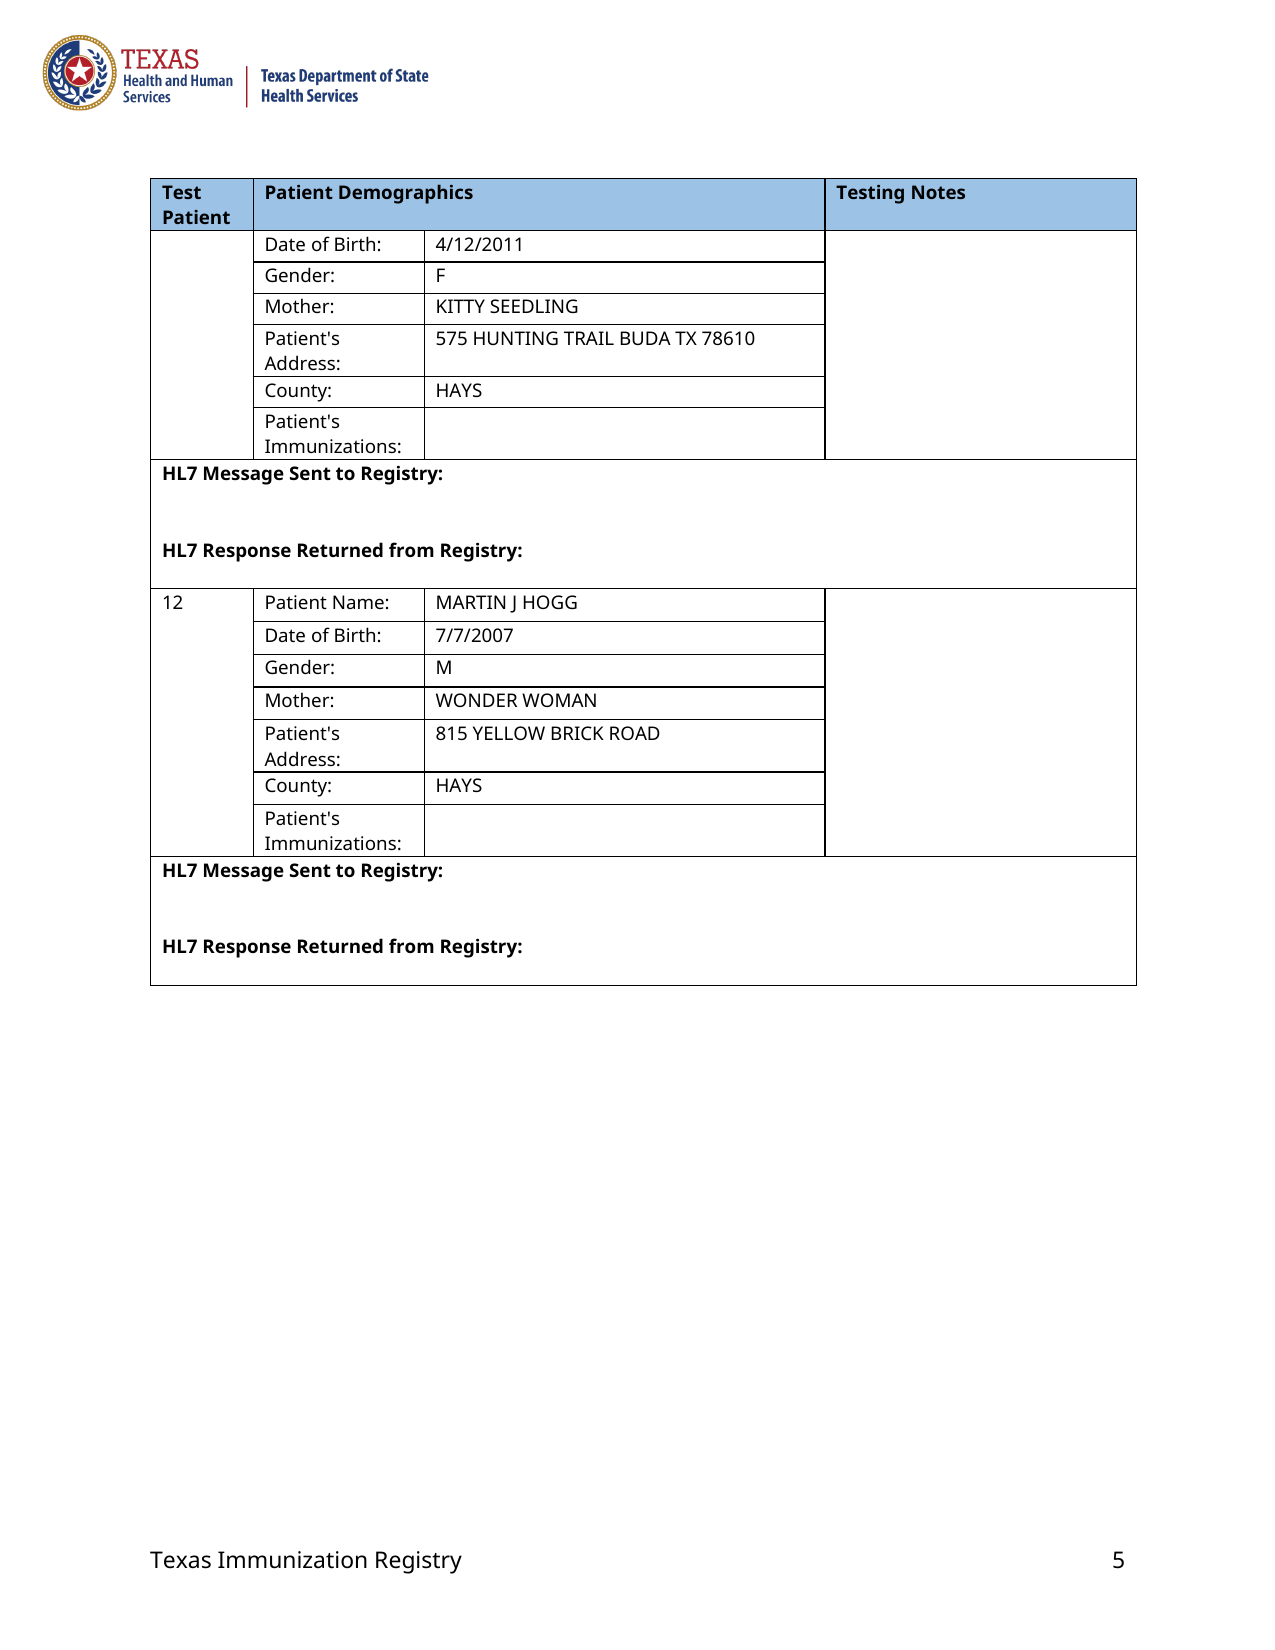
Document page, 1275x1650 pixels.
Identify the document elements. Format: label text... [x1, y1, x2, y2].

table_cell 575 HUNTING TRAIL BUDA TX 78610 [425, 325, 824, 376]
table_cell HL7 Message Sent to Registry: HL7 Response Returned from Registry: [151, 857, 1136, 985]
table_cell M [425, 655, 824, 686]
table_cell Patient's Immunizations: [254, 805, 424, 856]
table_cell 815 YELLOW BRICK ROAD [425, 720, 824, 771]
picture [35, 30, 436, 116]
table_cell HAYS [425, 773, 824, 804]
table_cell [826, 589, 1136, 856]
table_cell Date of Birth: [254, 231, 424, 261]
table_cell County: [254, 773, 424, 804]
table_cell Patient's Address: [254, 325, 424, 376]
table_header Testing Notes [826, 179, 1136, 230]
table_cell Gender: [254, 263, 424, 293]
table_cell HL7 Message Sent to Registry: HL7 Response Returned from Registry: [151, 460, 1136, 588]
table_cell Patient's Immunizations: [254, 408, 424, 459]
table_cell KITTY SEEDLING [425, 294, 824, 324]
table_cell Patient Name: [254, 589, 424, 621]
table_cell Gender: [254, 655, 424, 686]
table_cell County: [254, 377, 424, 407]
table_cell 11 [151, 231, 253, 459]
table_cell 7/7/2007 [425, 622, 824, 654]
table_cell F [425, 263, 824, 293]
table_cell Date of Birth: [254, 622, 424, 654]
table_header Patient Demographics [254, 179, 824, 230]
table_cell WONDER WOMAN [425, 688, 824, 719]
table_cell [425, 408, 824, 459]
table_cell [425, 805, 824, 856]
table_cell Mother: [254, 688, 424, 719]
table_cell [826, 231, 1136, 459]
table_cell 12 [151, 589, 253, 856]
table_cell Mother: [254, 294, 424, 324]
table_cell Patient's Address: [254, 720, 424, 771]
table_cell HAYS [425, 377, 824, 407]
table_header Test Patient [151, 179, 253, 230]
table_cell 4/12/2011 [425, 231, 824, 261]
table_cell MARTIN J HOGG [425, 589, 824, 621]
